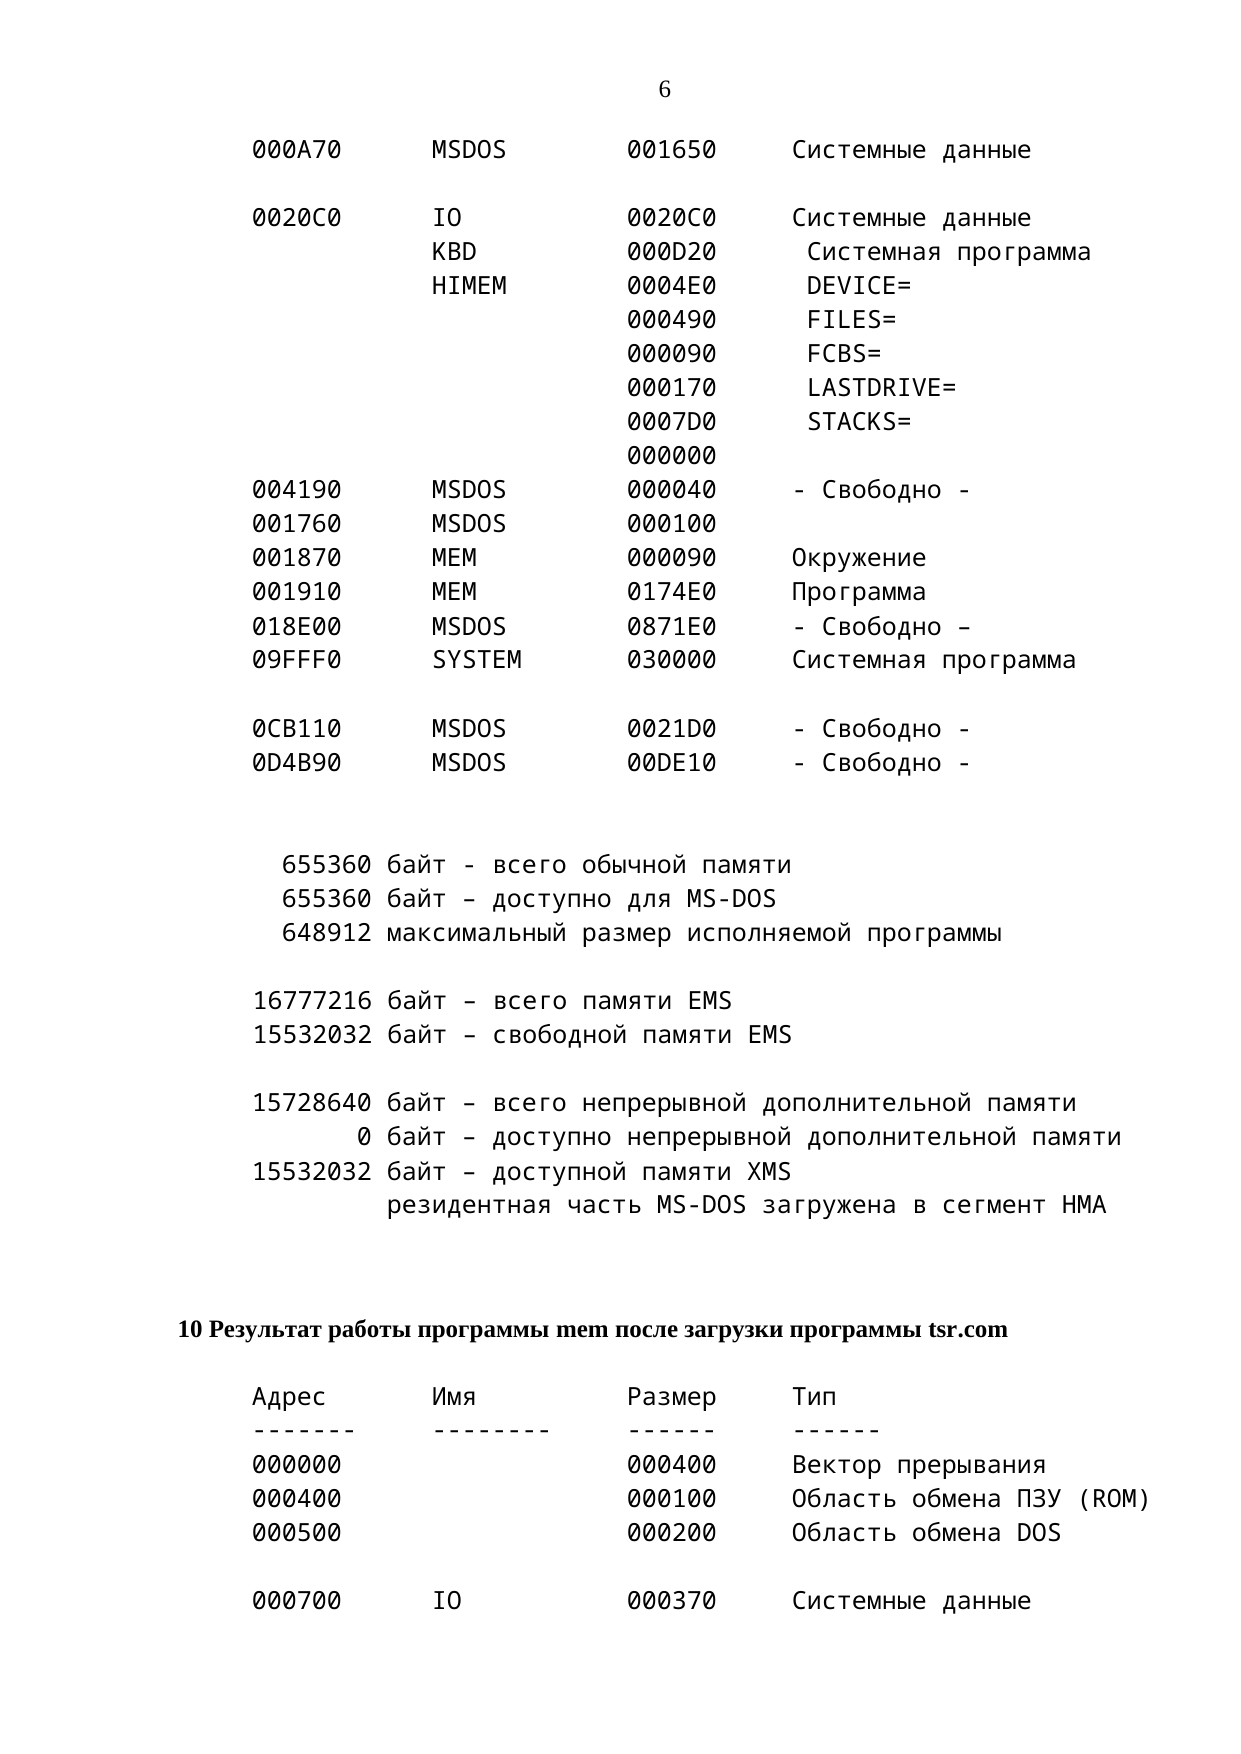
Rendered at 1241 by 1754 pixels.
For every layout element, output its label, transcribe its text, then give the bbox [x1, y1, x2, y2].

text 0D4B90 MSDOS 00DE10 - Свободно - [222, 744, 1152, 778]
text 000700 IO 000370 Системные данные [222, 1582, 1152, 1617]
text 15532032 байт – доступной памяти XMS [222, 1153, 1152, 1187]
text 655360 байт – доступно для MS-DOS [222, 881, 1152, 915]
text 0 байт – доступно непрерывной дополнительной памяти [222, 1119, 1152, 1153]
text 0020C0 IO 0020C0 Системные данные [222, 199, 1152, 233]
text 0007D0 STACKS= [222, 404, 1152, 438]
text 000090 FCBS= [222, 336, 1152, 370]
text 000A70 MSDOS 001650 Системные данные [222, 131, 1152, 165]
text 004190 MSDOS 000040 - Свободно - [222, 472, 1152, 506]
text резидентная часть MS-DOS загружена в сегмент HMA [222, 1187, 1152, 1221]
text 655360 байт - всего обычной памяти [222, 847, 1152, 881]
text Адрес Имя Размер Тип [222, 1378, 1152, 1412]
subtitle Результат работы программы mem после загрузки программы tsr.com [177, 1314, 1152, 1343]
text 15728640 байт – всего непрерывной дополнительной памяти [222, 1085, 1152, 1119]
text HIMEM 0004E0 DEVICE= [222, 267, 1152, 302]
text 000500 000200 Область обмена DOS [222, 1514, 1152, 1548]
text 0CB110 MSDOS 0021D0 - Свободно - [222, 710, 1152, 744]
text 001760 MSDOS 000100 [222, 506, 1152, 540]
text 15532032 байт – свободной памяти EMS [177, 1017, 1152, 1051]
text 000000 [222, 438, 1152, 472]
text 000490 FILES= [222, 302, 1152, 336]
text 001870 MEM 000090 Окружение [222, 540, 1152, 574]
text 648912 максимальный размер исполняемой программы [222, 915, 1152, 949]
text KBD 000D20 Системная программа [222, 233, 1152, 267]
text 16777216 байт – всего памяти EMS [177, 983, 1152, 1017]
text 09FFF0 SYSTEM 030000 Системная программа [222, 642, 1152, 676]
text 000400 000100 Область обмена ПЗУ (ROM) [222, 1480, 1152, 1514]
text 000170 LASTDRIVE= [222, 370, 1152, 404]
text 018E00 MSDOS 0871Е0 - Свободно – [222, 608, 1152, 642]
text ------- -------- ------ ------ [222, 1412, 1152, 1446]
text 000000 000400 Вектор прерывания [222, 1446, 1152, 1480]
text 001910 MEM 0174E0 Программа [222, 574, 1152, 608]
